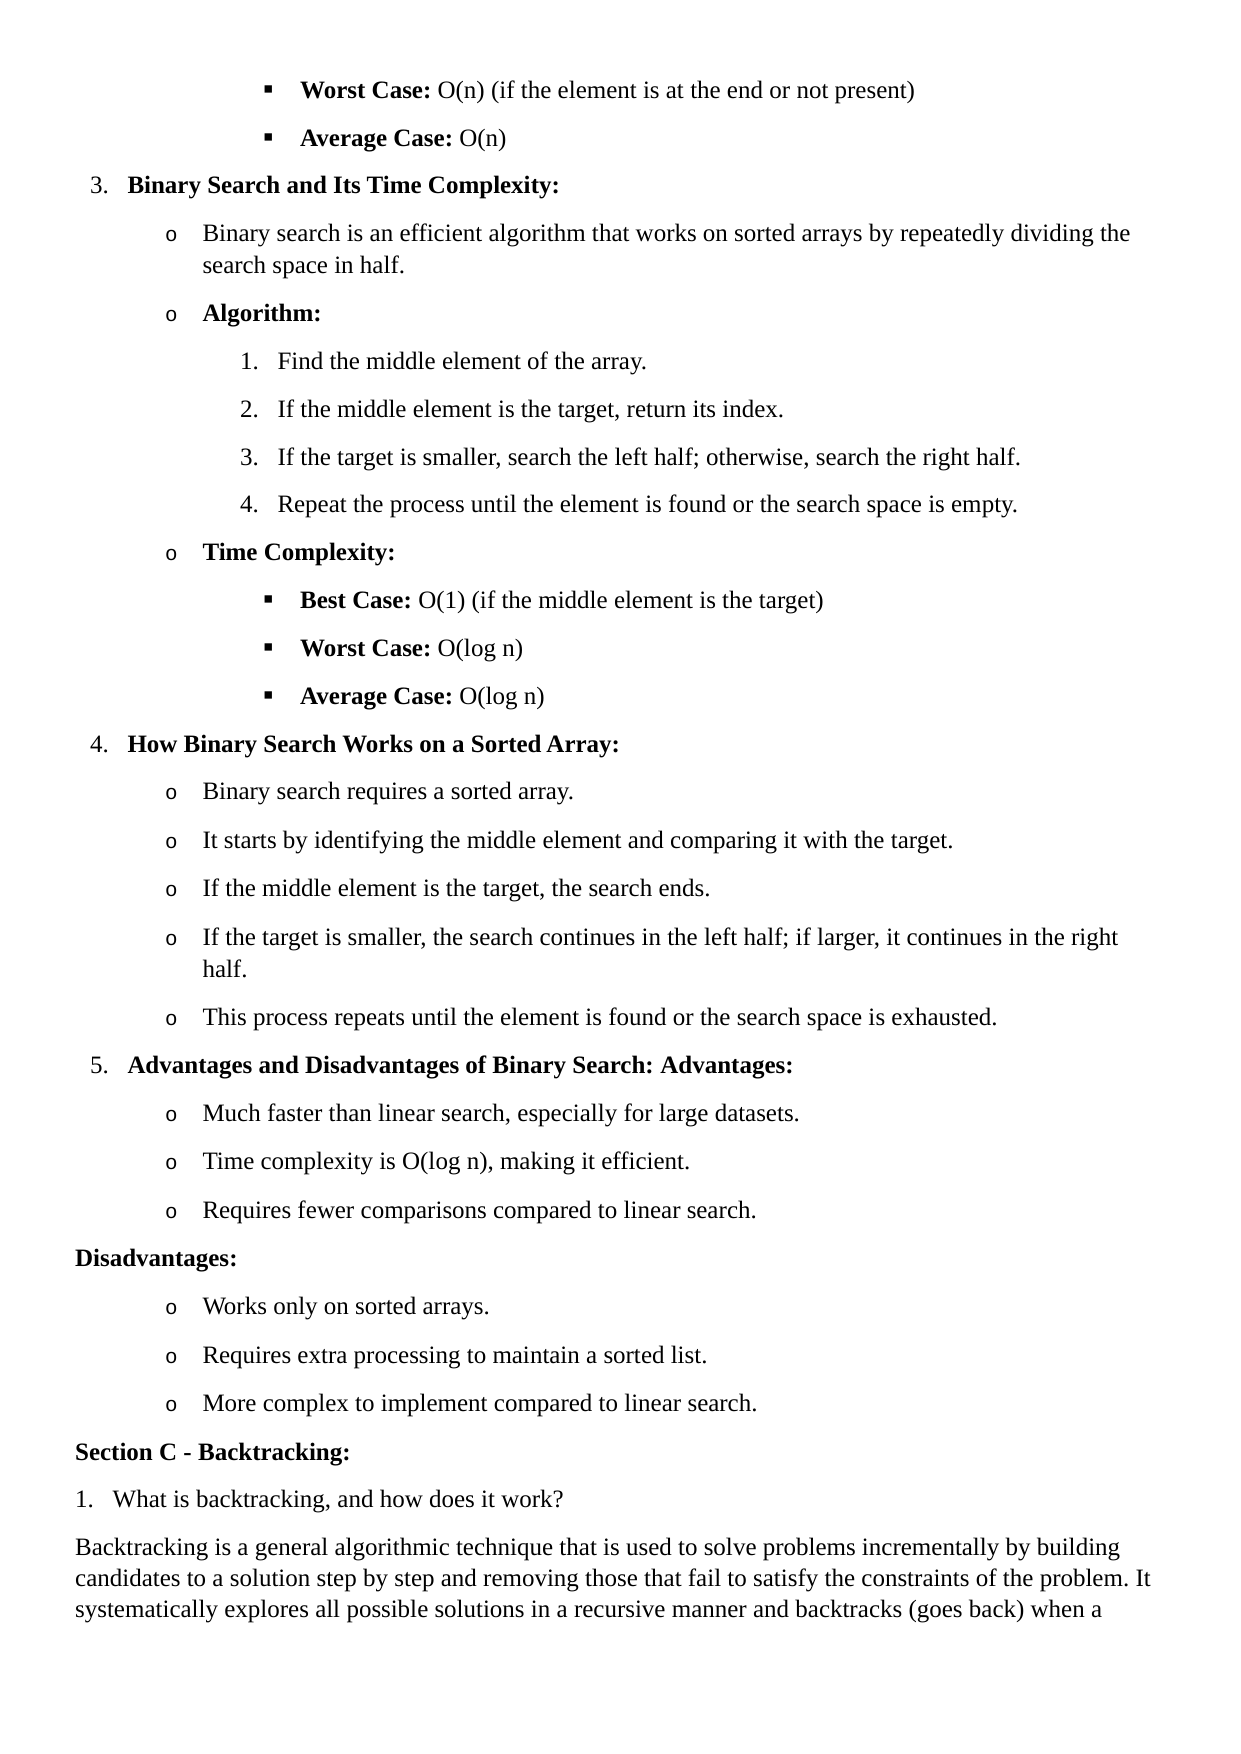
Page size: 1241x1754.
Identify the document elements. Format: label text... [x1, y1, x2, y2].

list Requires extra processing to maintain a sorted list. [165, 1340, 1165, 1369]
list Works only on sorted arrays. [165, 1291, 1165, 1321]
list If the target is smaller, the search continues in the left half; if larger, it continues in the right half. [165, 922, 1165, 983]
list Requires fewer comparisons compared to linear search. [165, 1195, 1165, 1224]
list Binary search requires a sorted array. [165, 776, 1165, 806]
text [75, 1532, 1165, 1623]
list Advantages and Disadvantages of Binary Search: Advantages: [90, 1050, 1165, 1079]
text Section C - Backtracking: [75, 1437, 1165, 1466]
list If the target is smaller, search the left half; otherwise, search the right half. [240, 442, 1165, 470]
list Average Case: O(n) [262, 123, 1165, 151]
list It starts by identifying the middle element and comparing it with the target. [165, 825, 1165, 854]
list Find the middle element of the array. [240, 346, 1165, 375]
list Repeat the process until the element is found or the search space is empty. [240, 489, 1165, 518]
list Algorithm: [165, 298, 1165, 327]
list Time complexity is O(log n), making it efficient. [165, 1146, 1165, 1176]
list What is backtracking, and how does it work? [75, 1484, 1165, 1513]
list More complex to implement compared to linear search. [165, 1388, 1165, 1418]
list Time Complexity: [165, 537, 1165, 567]
list Best Case: O(1) (if the middle element is the target) [262, 586, 1165, 614]
text Disadvantages: [75, 1243, 1165, 1272]
list Worst Case: O(n) (if the element is at the end or not present) [262, 75, 1165, 104]
list If the middle element is the target, return its index. [240, 394, 1165, 423]
list Binary Search and Its Time Complexity: [90, 170, 1165, 199]
list How Binary Search Works on a Sorted Array: [90, 729, 1165, 757]
list Binary search is an efficient algorithm that works on sorted arrays by repeatedly dividing the search space in half. [165, 218, 1165, 279]
list Average Case: O(log n) [262, 681, 1165, 710]
list Worst Case: O(log n) [262, 633, 1165, 662]
list If the middle element is the target, the search ends. [165, 873, 1165, 903]
list This process repeats until the element is found or the search space is exhausted. [165, 1002, 1165, 1031]
list Much faster than linear search, especially for large datasets. [165, 1098, 1165, 1127]
